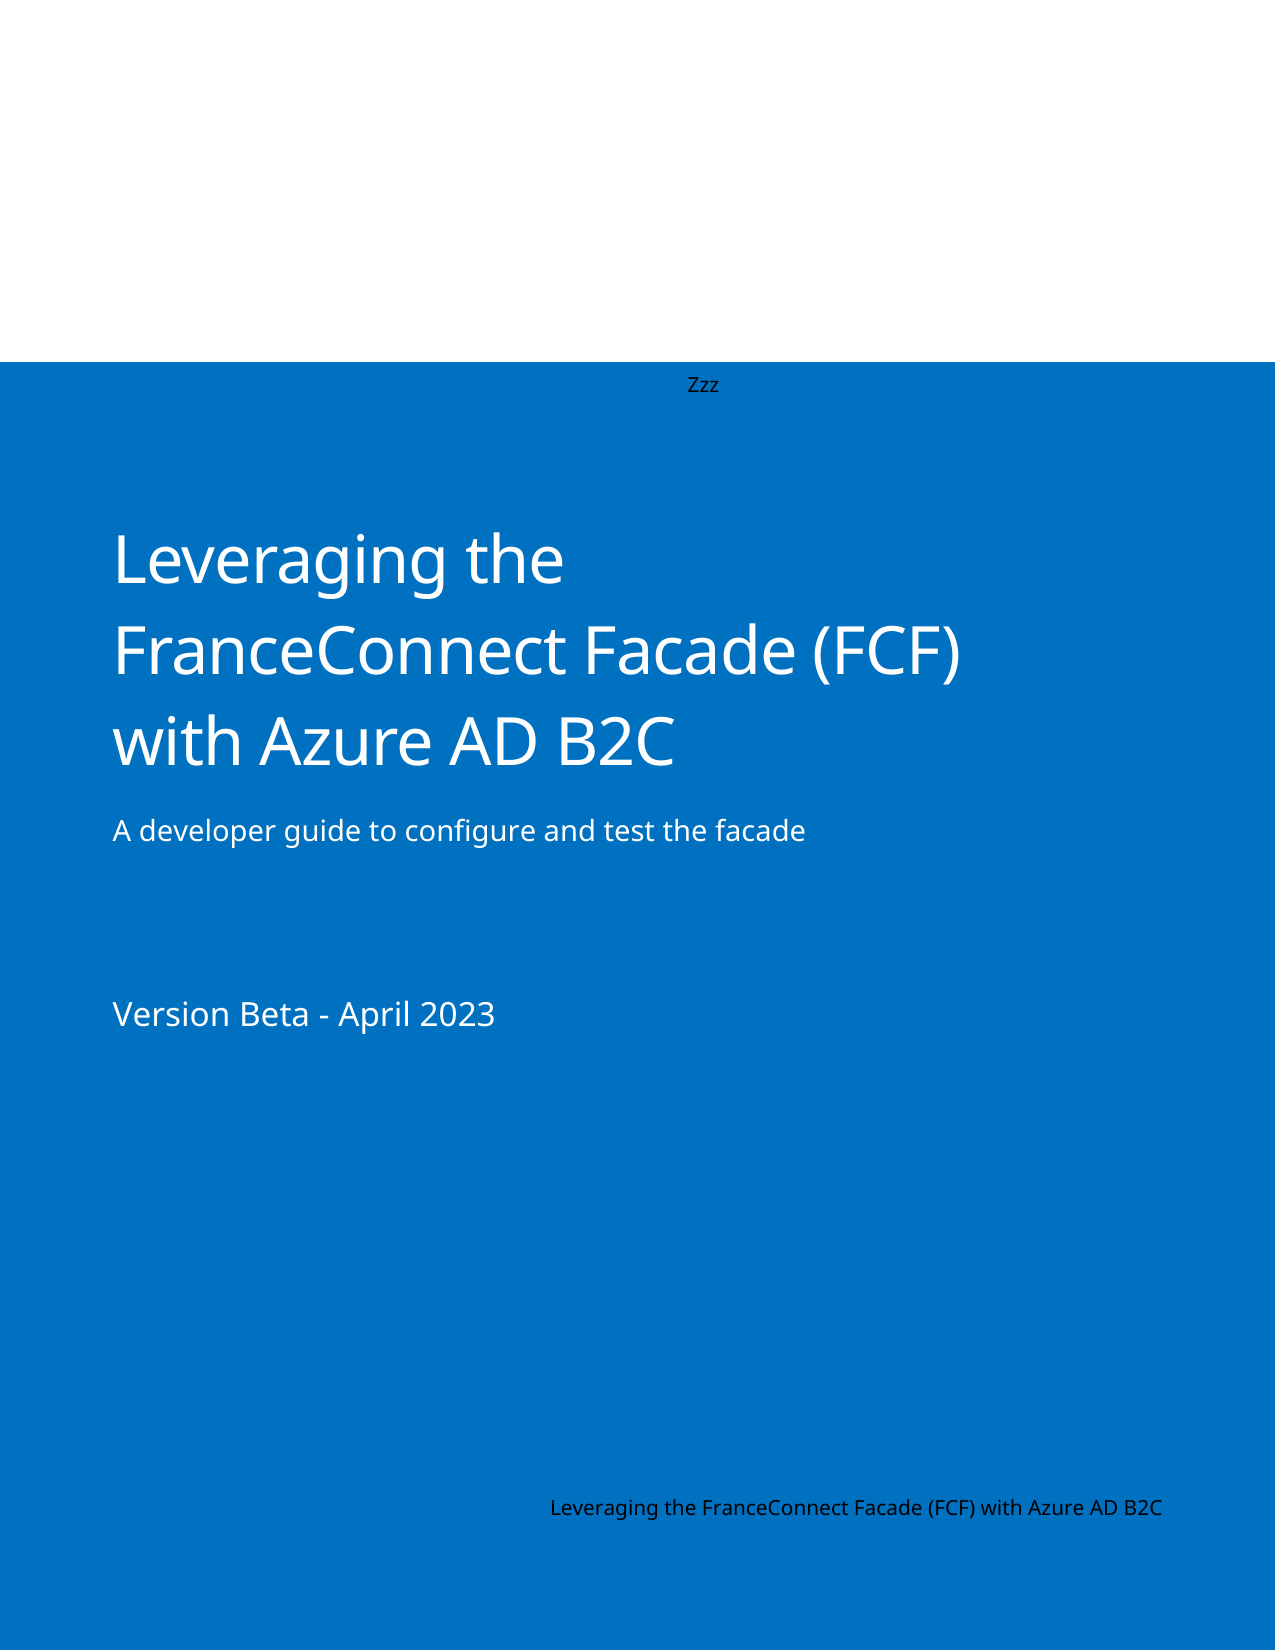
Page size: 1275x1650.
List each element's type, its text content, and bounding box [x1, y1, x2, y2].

subtitle A developer guide to configure and test the facade [112, 810, 1000, 850]
title Leveraging the FranceConnect Facade (FCF) with Azure AD B2C [112, 512, 985, 785]
text Version Beta - April 2023 [112, 990, 1162, 1036]
